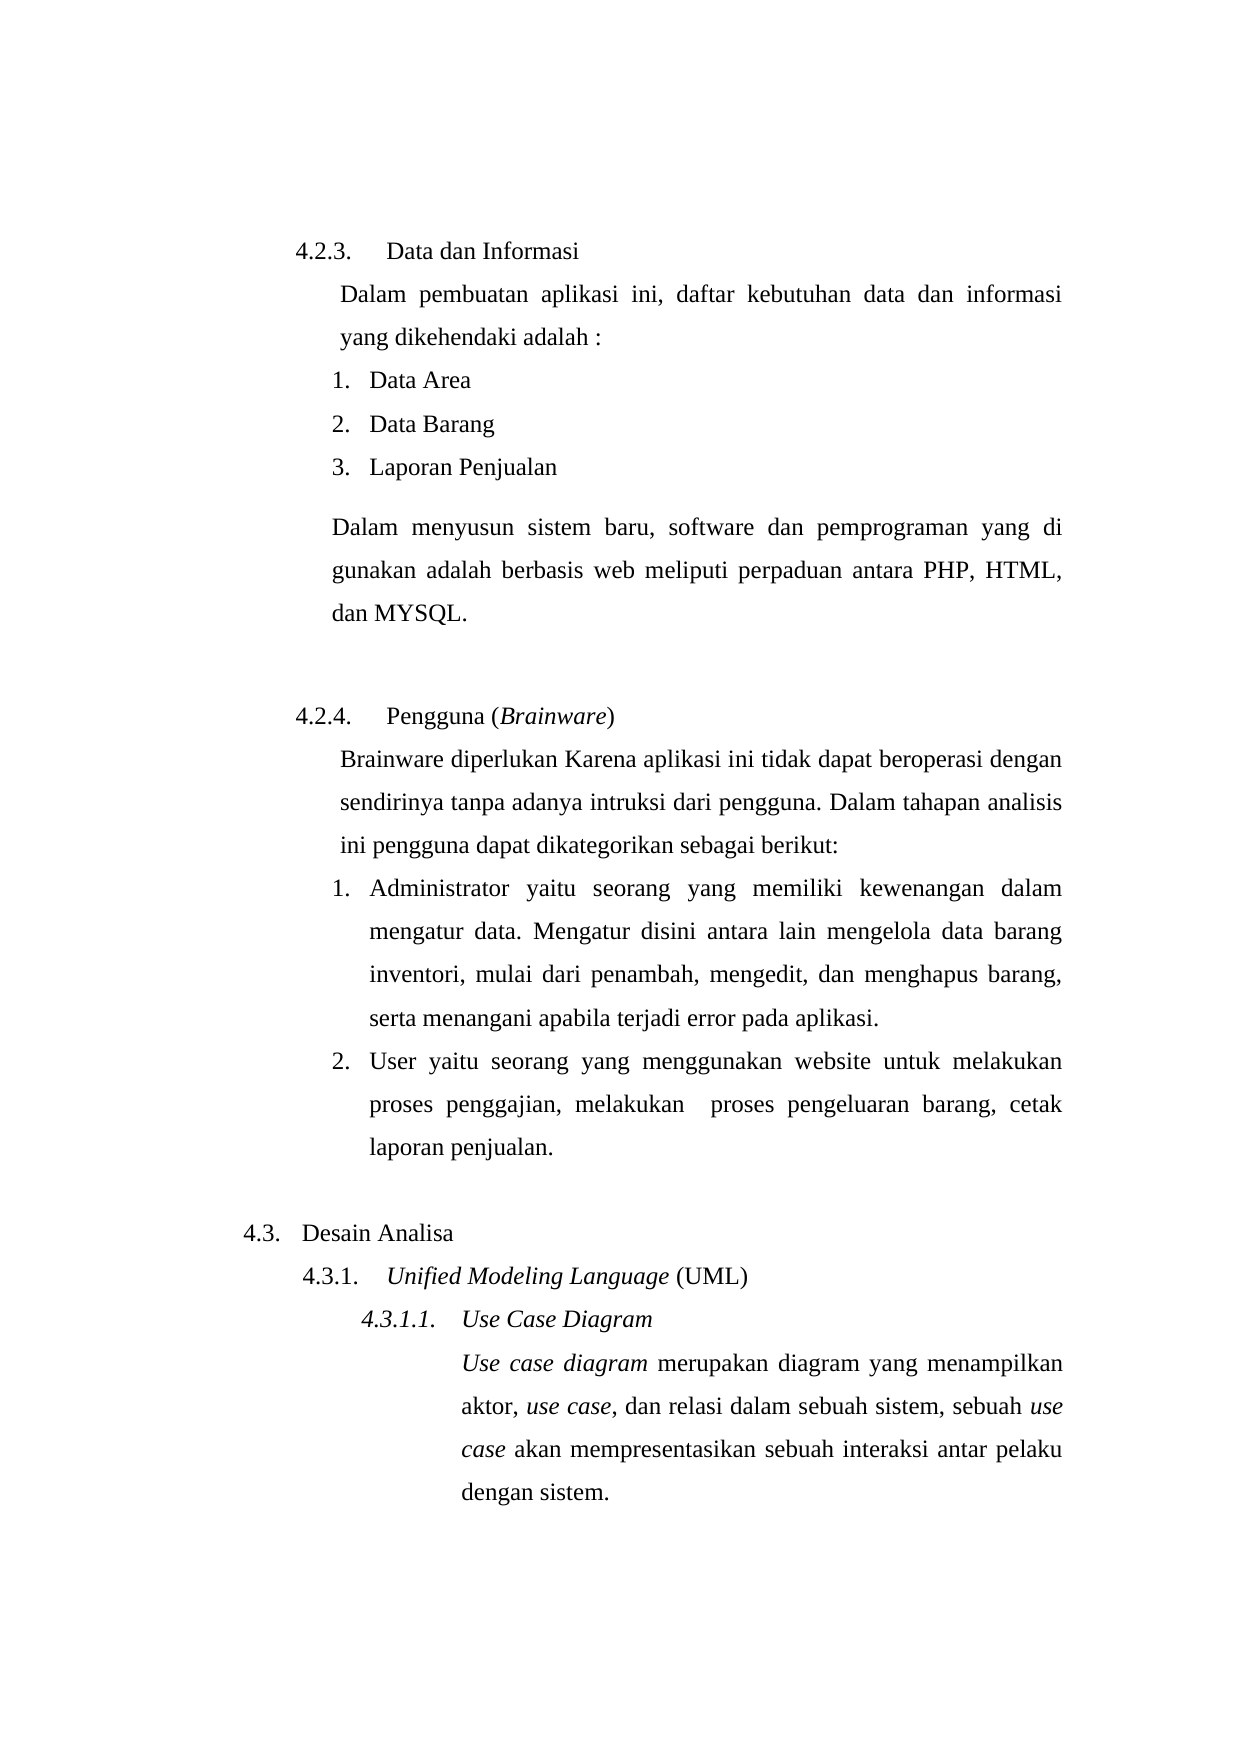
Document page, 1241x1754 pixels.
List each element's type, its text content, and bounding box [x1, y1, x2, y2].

list Desain Analisa [243, 1218, 1063, 1247]
list Data dan Informasi [295, 236, 1063, 265]
list Use Case Diagram [361, 1304, 1063, 1333]
list User yaitu seorang yang menggunakan website untuk melakukan proses penggajian, melakukan proses pengeluaran barang, cetak laporan penjualan. [332, 1046, 1063, 1161]
list Unified Modeling Language (UML) [302, 1261, 1063, 1290]
list Dalam pembuatan aplikasi ini, daftar kebutuhan data dan informasi yang dikehendaki adalah : [340, 279, 1063, 351]
list Brainware diperlukan Karena aplikasi ini tidak dapat beroperasi dengan sendirinya tanpa adanya intruksi dari pengguna. Dalam tahapan analisis ini pengguna dapat dikategorikan sebagai berikut: [340, 744, 1063, 859]
list Data Barang [332, 409, 1063, 437]
list Laporan Penjualan [332, 452, 1063, 481]
list Administrator yaitu seorang yang memiliki kewenangan dalam mengatur data. Mengatur disini antara lain mengelola data barang inventori, mulai dari penambah, mengedit, dan menghapus barang, serta menangani apabila terjadi error pada aplikasi. [332, 873, 1063, 1031]
list Data Area [332, 366, 1063, 394]
text Dalam menyusun sistem baru, software dan pemprograman yang di gunakan adalah berbasis web meliputi perpaduan antara PHP, HTML, dan MYSQL. [332, 512, 1063, 627]
list Pengguna (Brainware) [295, 701, 1063, 729]
list Use case diagram merupakan diagram yang menampilkan aktor, use case, dan relasi dalam sebuah sistem, sebuah use case akan mempresentasikan sebuah interaksi antar pelaku dengan sistem. [461, 1348, 1063, 1506]
